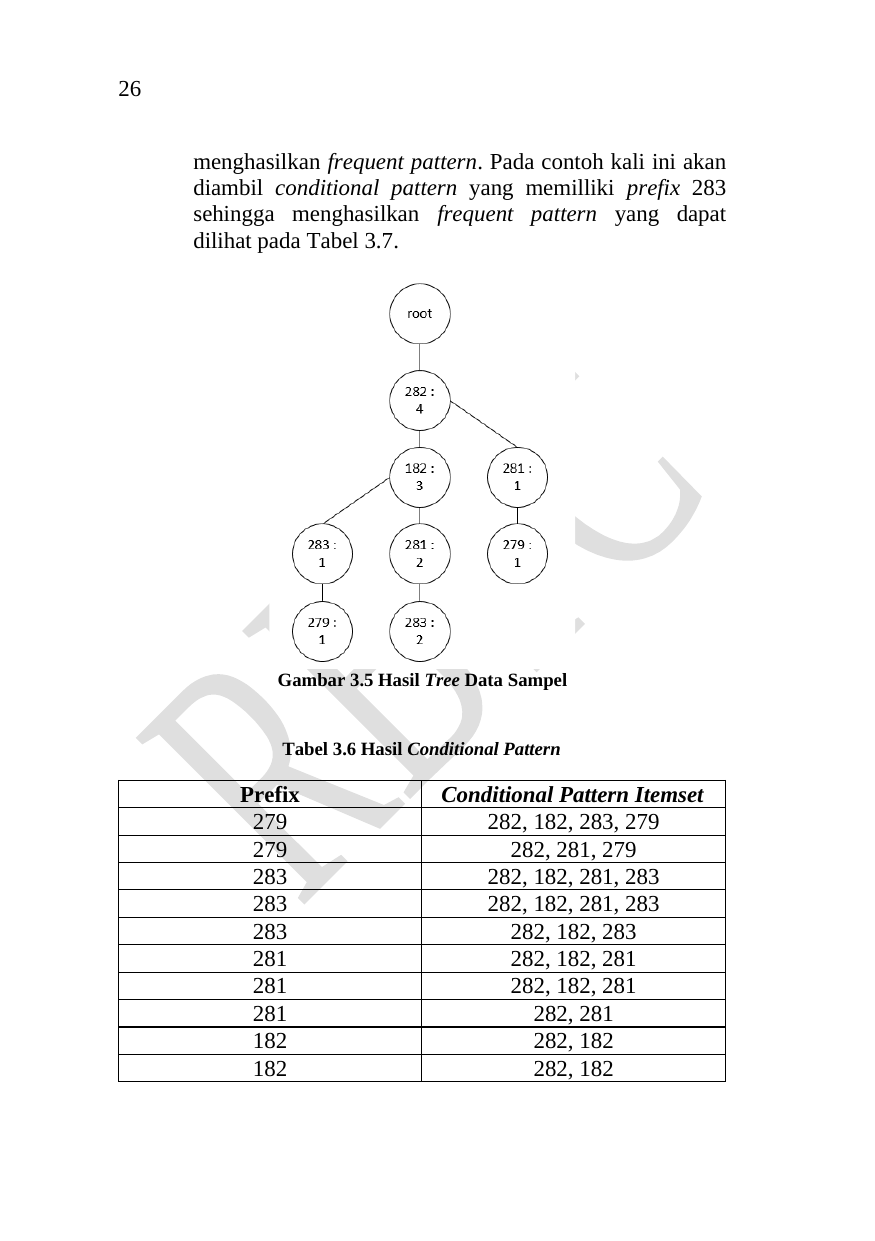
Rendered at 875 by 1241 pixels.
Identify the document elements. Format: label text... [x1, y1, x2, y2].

table_cell 282, 281, 279 [422, 836, 725, 862]
picture [269, 279, 576, 669]
table_cell 281 [119, 973, 421, 999]
table_cell 283 [119, 918, 421, 944]
table_cell 282, 182 [422, 1028, 725, 1054]
table_cell 282, 182, 281 [422, 945, 725, 972]
text Tabel 3.6 Hasil Conditional Pattern [118, 737, 726, 759]
table_cell 282, 182, 283, 279 [422, 808, 725, 834]
table_cell 279 [119, 808, 421, 834]
table_header Conditional Pattern Itemset [422, 781, 725, 807]
table_cell 282, 281 [422, 1000, 725, 1026]
table_cell 182 [119, 1055, 421, 1081]
table_cell 279 [119, 836, 421, 862]
table_cell 281 [119, 1000, 421, 1026]
table_cell 282, 182, 281 [422, 973, 725, 999]
table_cell 182 [119, 1028, 421, 1054]
table_cell 282, 182, 281, 283 [422, 890, 725, 917]
table_cell 282, 182, 283 [422, 918, 725, 944]
table_cell 283 [119, 863, 421, 889]
table_header Prefix [119, 781, 421, 807]
table_cell 282, 182 [422, 1055, 725, 1081]
table_cell 282, 182, 281, 283 [422, 863, 725, 889]
table_cell 283 [119, 890, 421, 917]
table_cell 281 [119, 945, 421, 972]
